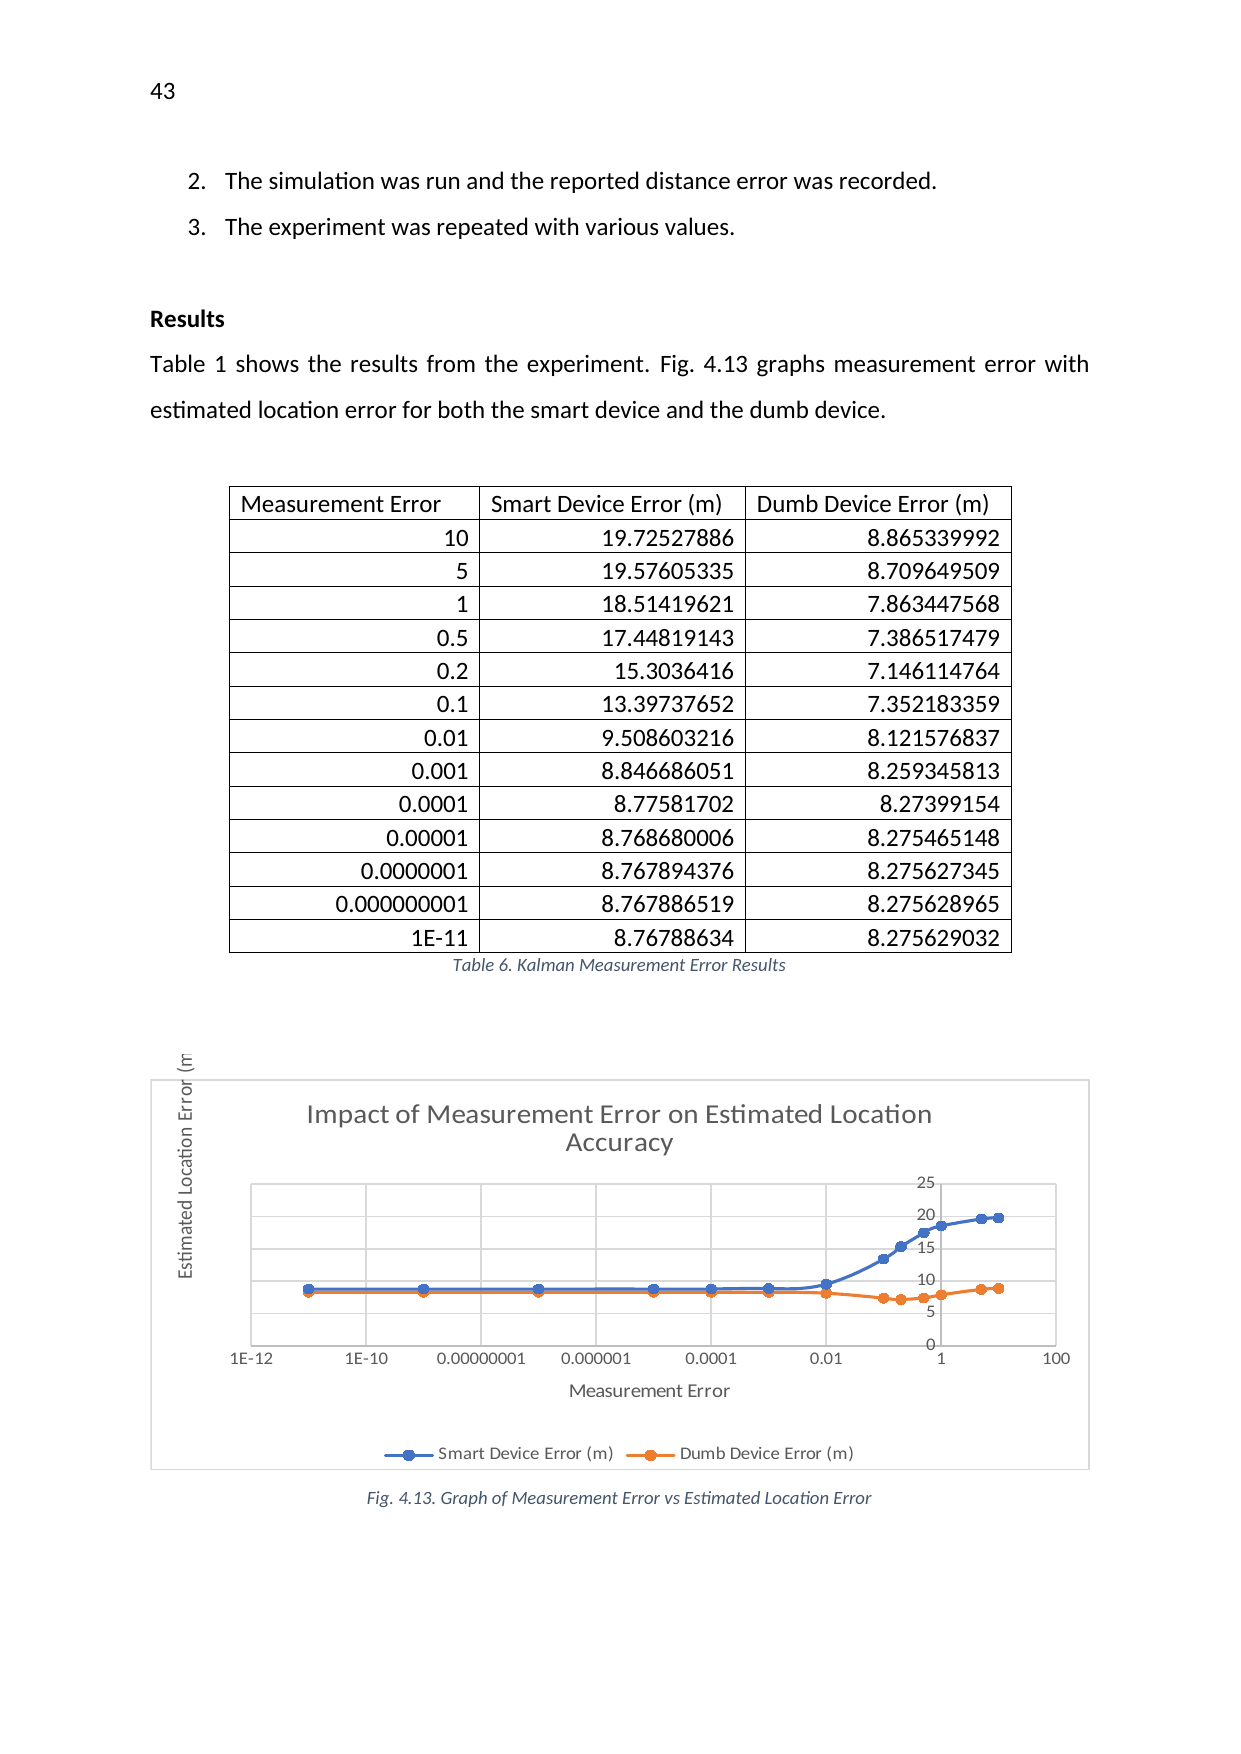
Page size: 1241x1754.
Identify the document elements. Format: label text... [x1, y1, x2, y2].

table_cell 8.259345813 [746, 753, 1011, 786]
table_cell 0.0001 [230, 787, 479, 819]
text Results [150, 303, 1090, 333]
table_cell 8.846686051 [480, 753, 745, 786]
table_cell 8.275628965 [746, 887, 1011, 919]
table_cell 0.1 [230, 687, 479, 719]
table_cell 0.00001 [230, 820, 479, 852]
table_cell 8.77581702 [480, 787, 745, 819]
table_cell 8.709649509 [746, 553, 1011, 586]
table_cell 8.767886519 [480, 887, 745, 919]
list The simulation was run and the reported distance error was recorded. [187, 166, 1090, 196]
table_cell 10 [230, 520, 479, 552]
table_cell 19.57605335 [480, 553, 745, 586]
table_cell 13.39737652 [480, 687, 745, 719]
table_cell 8.275627345 [746, 853, 1011, 886]
table_cell 8.76788634 [480, 920, 745, 952]
table_cell 0.2 [230, 653, 479, 686]
text Table 6. Kalman Measurement Error Results [150, 953, 1090, 976]
table_cell 7.146114764 [746, 653, 1011, 686]
table_cell 8.27399154 [746, 787, 1011, 819]
table_cell 17.44819143 [480, 620, 745, 652]
table_cell 8.121576837 [746, 720, 1011, 752]
table_cell 0.01 [230, 720, 479, 752]
table_cell 5 [230, 553, 479, 586]
table_cell 1E-11 [230, 920, 479, 952]
table_cell 8.865339992 [746, 520, 1011, 552]
table_cell 15.3036416 [480, 653, 745, 686]
table_cell 7.386517479 [746, 620, 1011, 652]
table_header Measurement Error [230, 487, 479, 519]
table_cell 0.5 [230, 620, 479, 652]
table_header Dumb Device Error (m) [746, 487, 1011, 519]
table_cell 7.863447568 [746, 587, 1011, 619]
table_cell 8.275465148 [746, 820, 1011, 852]
table_cell 0.000000001 [230, 887, 479, 919]
table_cell 1 [230, 587, 479, 619]
list The experiment was repeated with various values. [187, 211, 1090, 242]
table_cell 18.51419621 [480, 587, 745, 619]
table_cell 7.352183359 [746, 687, 1011, 719]
table_cell 19.72527886 [480, 520, 745, 552]
table_header Smart Device Error (m) [480, 487, 745, 519]
table_cell 0.0000001 [230, 853, 479, 886]
table_cell 8.768680006 [480, 820, 745, 852]
table_cell 8.275629032 [746, 920, 1011, 952]
table_cell 0.001 [230, 753, 479, 786]
table_cell 8.767894376 [480, 853, 745, 886]
table_cell 9.508603216 [480, 720, 745, 752]
